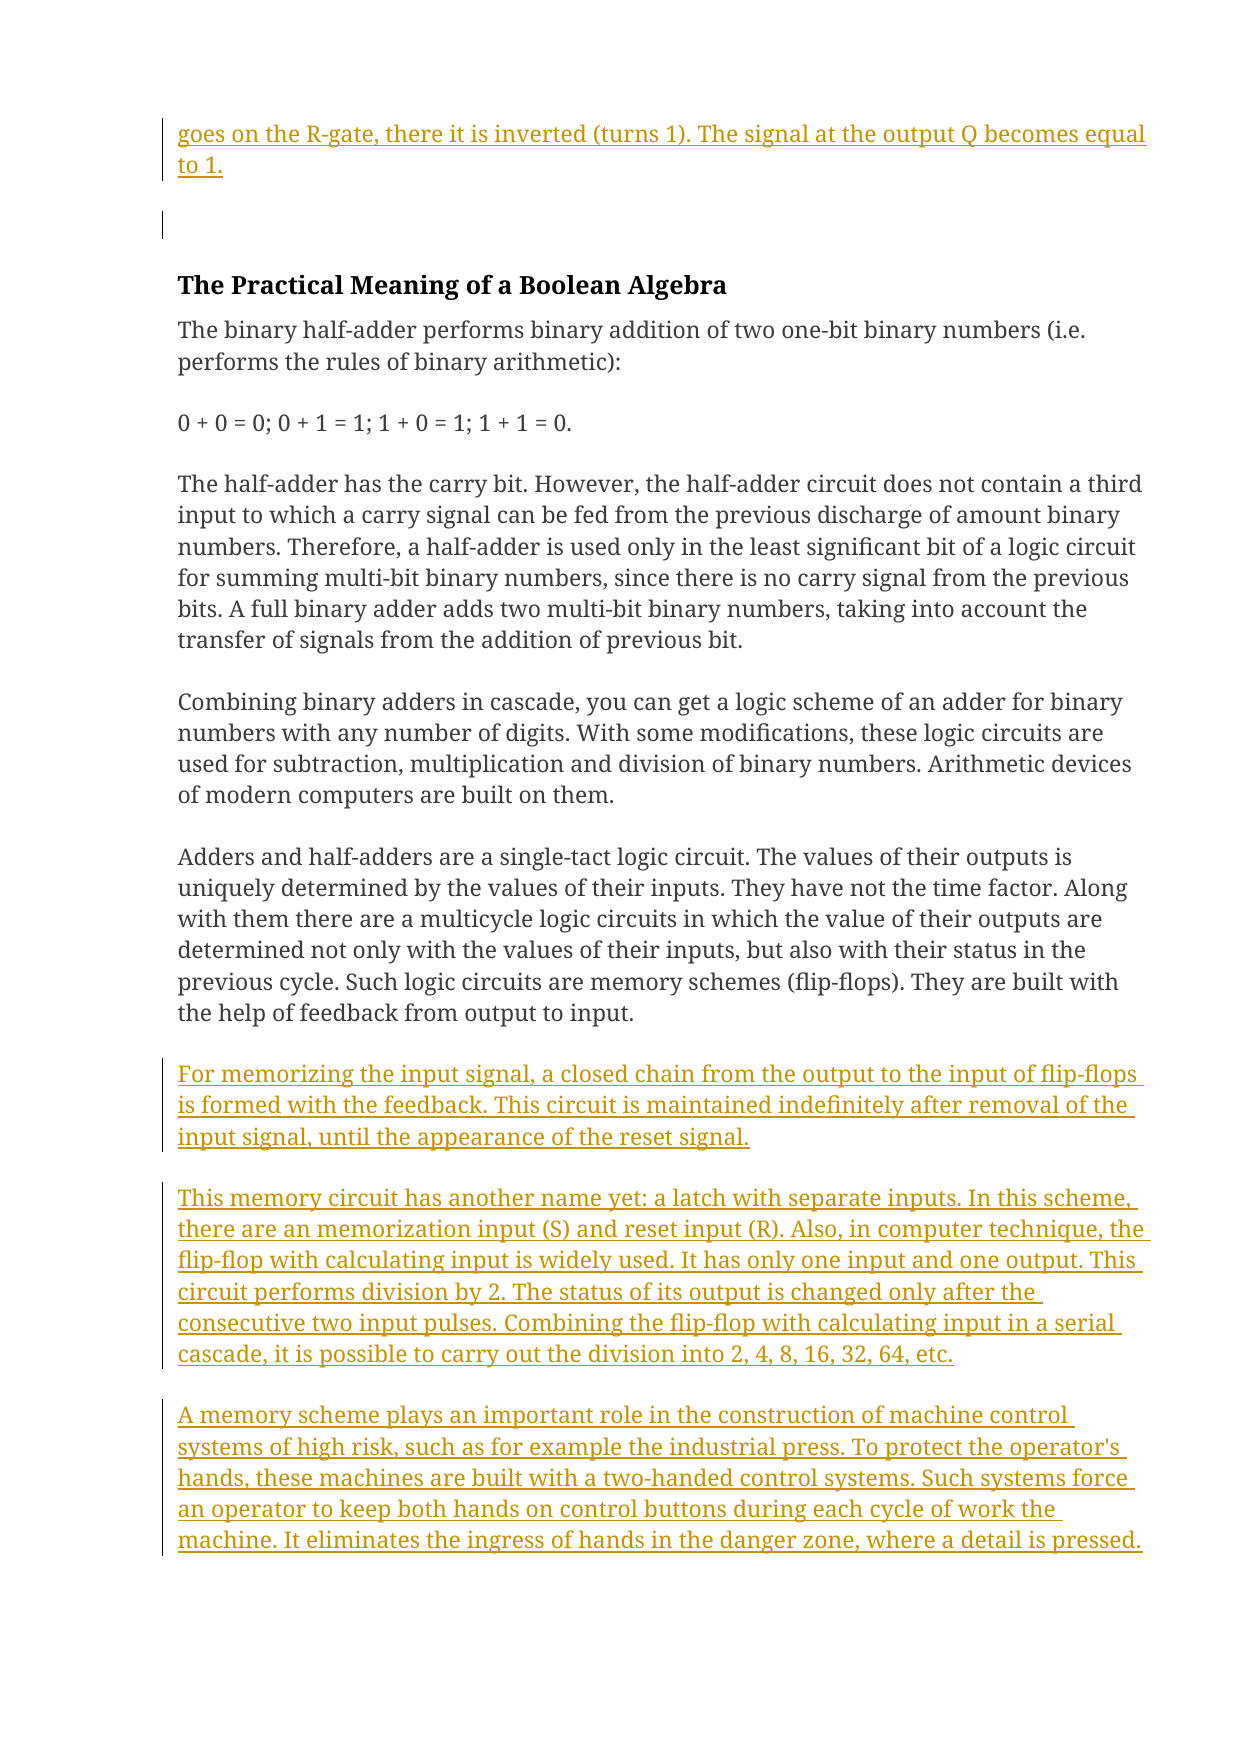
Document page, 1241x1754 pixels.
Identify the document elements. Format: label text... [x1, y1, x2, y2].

text Combining binary adders in cascade, you can get a logic scheme of an adder for binary numbers with any number of digits. With some modifications, these logic circuits are used for subtraction, multiplication and division of binary numbers. Arithmetic devices of modern computers are built on them. [177, 686, 1152, 811]
text 0 + 0 = 0; 0 + 1 = 1; 1 + 0 = 1; 1 + 1 = 0. [177, 407, 1152, 438]
text The half-adder has the carry bit. However, the half-adder circuit does not contain a third input to which a carry signal can be fed from the previous discharge of amount binary numbers. Therefore, a half-adder is used only in the least significant bit of a logic circuit for summing multi-bit binary numbers, since there is no carry signal from the previous bits. A full binary adder adds two multi-bit binary numbers, taking into account the transfer of signals from the addition of previous bit. [177, 468, 1152, 656]
text The binary half-adder performs binary addition of two one-bit binary numbers (i.e. performs the rules of binary arithmetic): [177, 314, 1152, 377]
text Adders and half-adders are a single-tact logic circuit. The values of their outputs is uniquely determined by the values of their inputs. They have not the time factor. Along with them there are a multicycle logic circuits in which the value of their outputs are determined not only with the values of their inputs, but also with their status in the previous cycle. Such logic circuits are memory schemes (flip-flops). They are built with the help of feedback from output to input. [177, 841, 1152, 1028]
subtitle The Practical Meaning of a Boolean Algebra [177, 268, 1152, 302]
